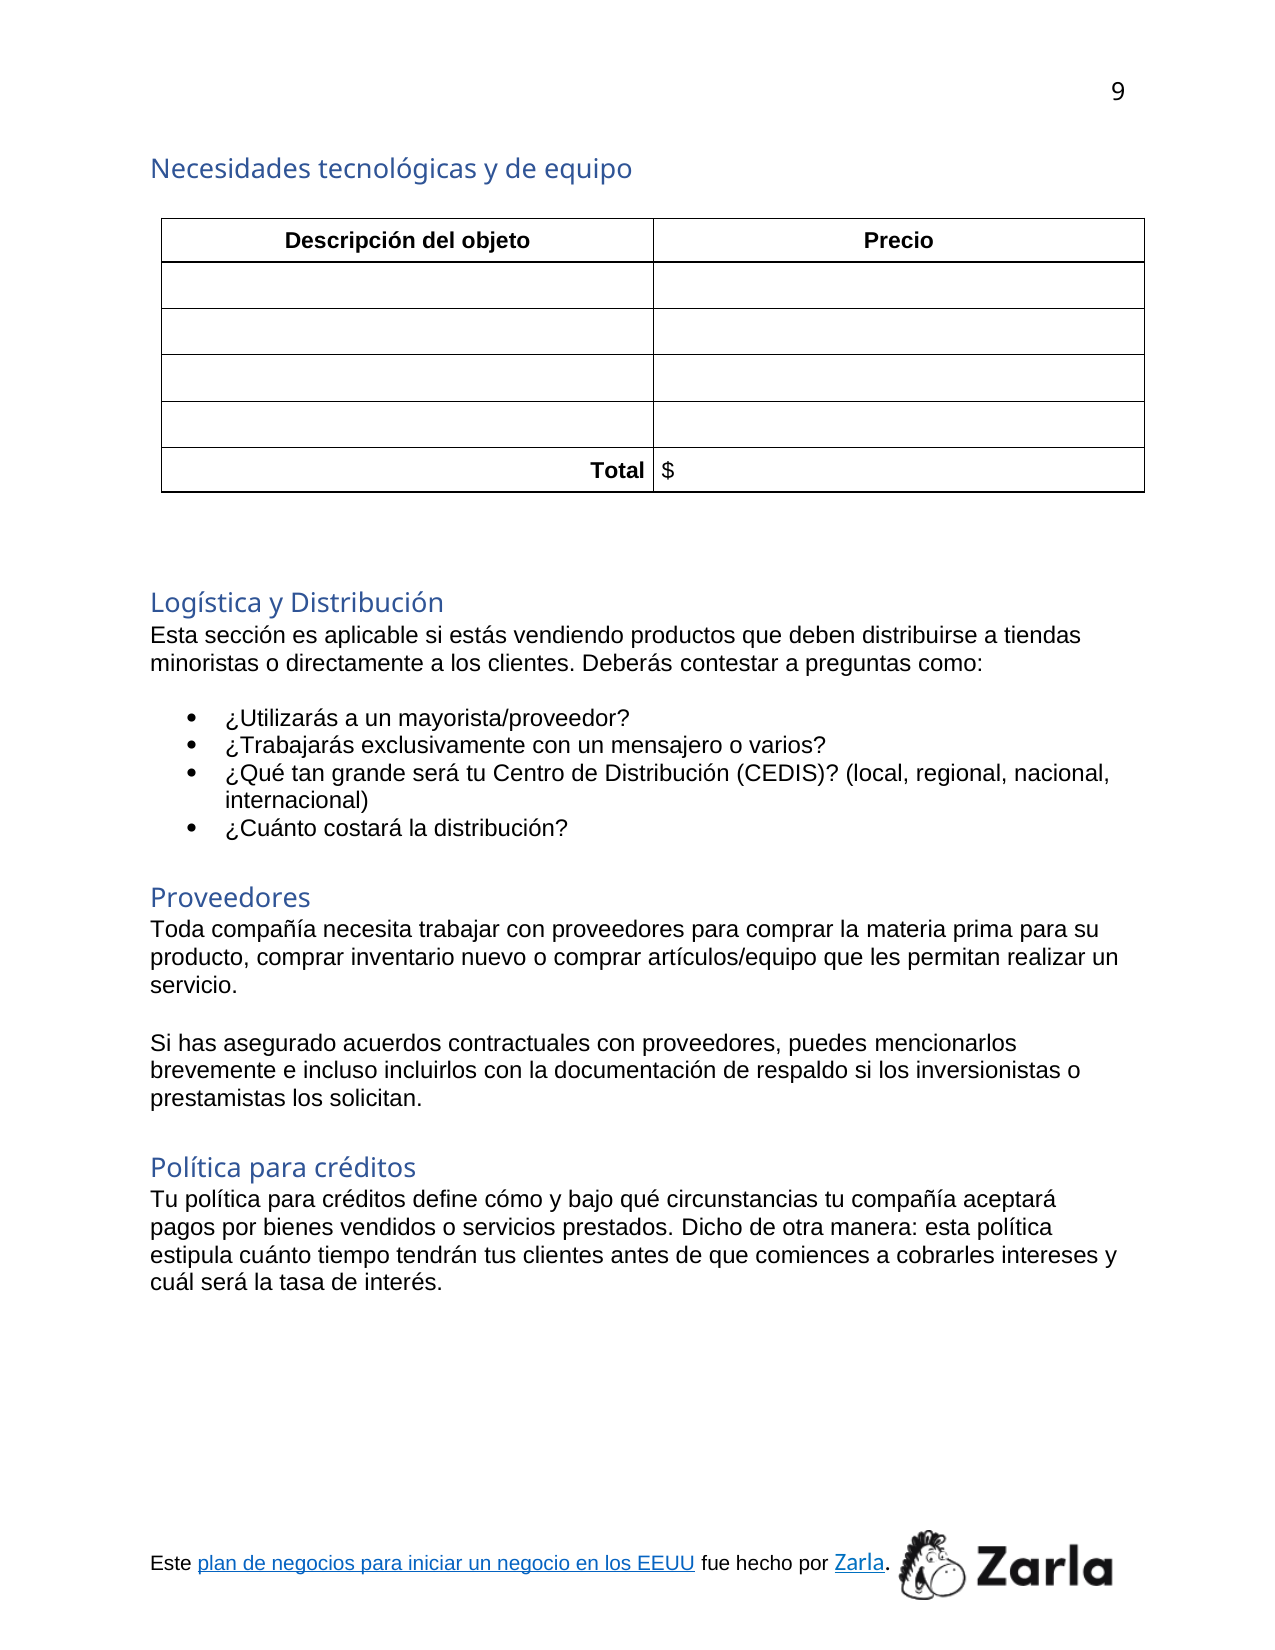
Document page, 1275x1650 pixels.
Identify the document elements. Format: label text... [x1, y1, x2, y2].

list ¿Cuánto costará la distribución? [187, 814, 1125, 842]
table_cell [162, 263, 653, 308]
text Logística y Distribución [150, 584, 1125, 621]
picture [890, 1530, 1121, 1600]
table_cell [654, 355, 1144, 401]
table_cell [162, 309, 653, 354]
table_cell [162, 355, 653, 401]
table_cell [654, 263, 1144, 308]
table_cell [654, 402, 1144, 447]
table_header Descripción del objeto [162, 219, 653, 261]
list ¿Utilizarás a un mayorista/proveedor? [187, 704, 1125, 731]
table_cell [654, 309, 1144, 354]
text Política para créditos [150, 1112, 1125, 1185]
text Necesidades tecnológicas y de equipo [150, 150, 1125, 187]
table_cell Total [162, 448, 653, 491]
list ¿Qué tan grande será tu Centro de Distribución (CEDIS)? (local, regional, nacional, internacional) [187, 759, 1125, 814]
list ¿Trabajarás exclusivamente con un mensajero o varios? [187, 731, 1125, 759]
text Proveedores [150, 842, 1125, 915]
text Tu política para créditos define cómo y bajo qué circunstancias tu compañía aceptará pagos por bienes vendidos o servicios prestados. Dicho de otra manera: esta política estipula cuánto tiempo tendrán tus clientes antes de que comiences a cobrarles intereses y cuál será la tasa de interés. [150, 1185, 1125, 1326]
table_header Precio [654, 219, 1144, 261]
table_cell [162, 402, 653, 447]
table_cell $ [654, 448, 1144, 491]
text Toda compañía necesita trabajar con proveedores para comprar la materia prima para su producto, comprar inventario nuevo o comprar artículos/equipo que les permitan realizar un servicio. [150, 915, 1125, 998]
text Si has asegurado acuerdos contractuales con proveedores, puedes mencionarlos brevemente e incluso incluirlos con la documentación de respaldo si los inversionistas o prestamistas los solicitan. [150, 1029, 1125, 1112]
text Esta sección es aplicable si estás vendiendo productos que deben distribuirse a tiendas minoristas o directamente a los clientes. Deberás contestar a preguntas como: [150, 621, 1125, 676]
